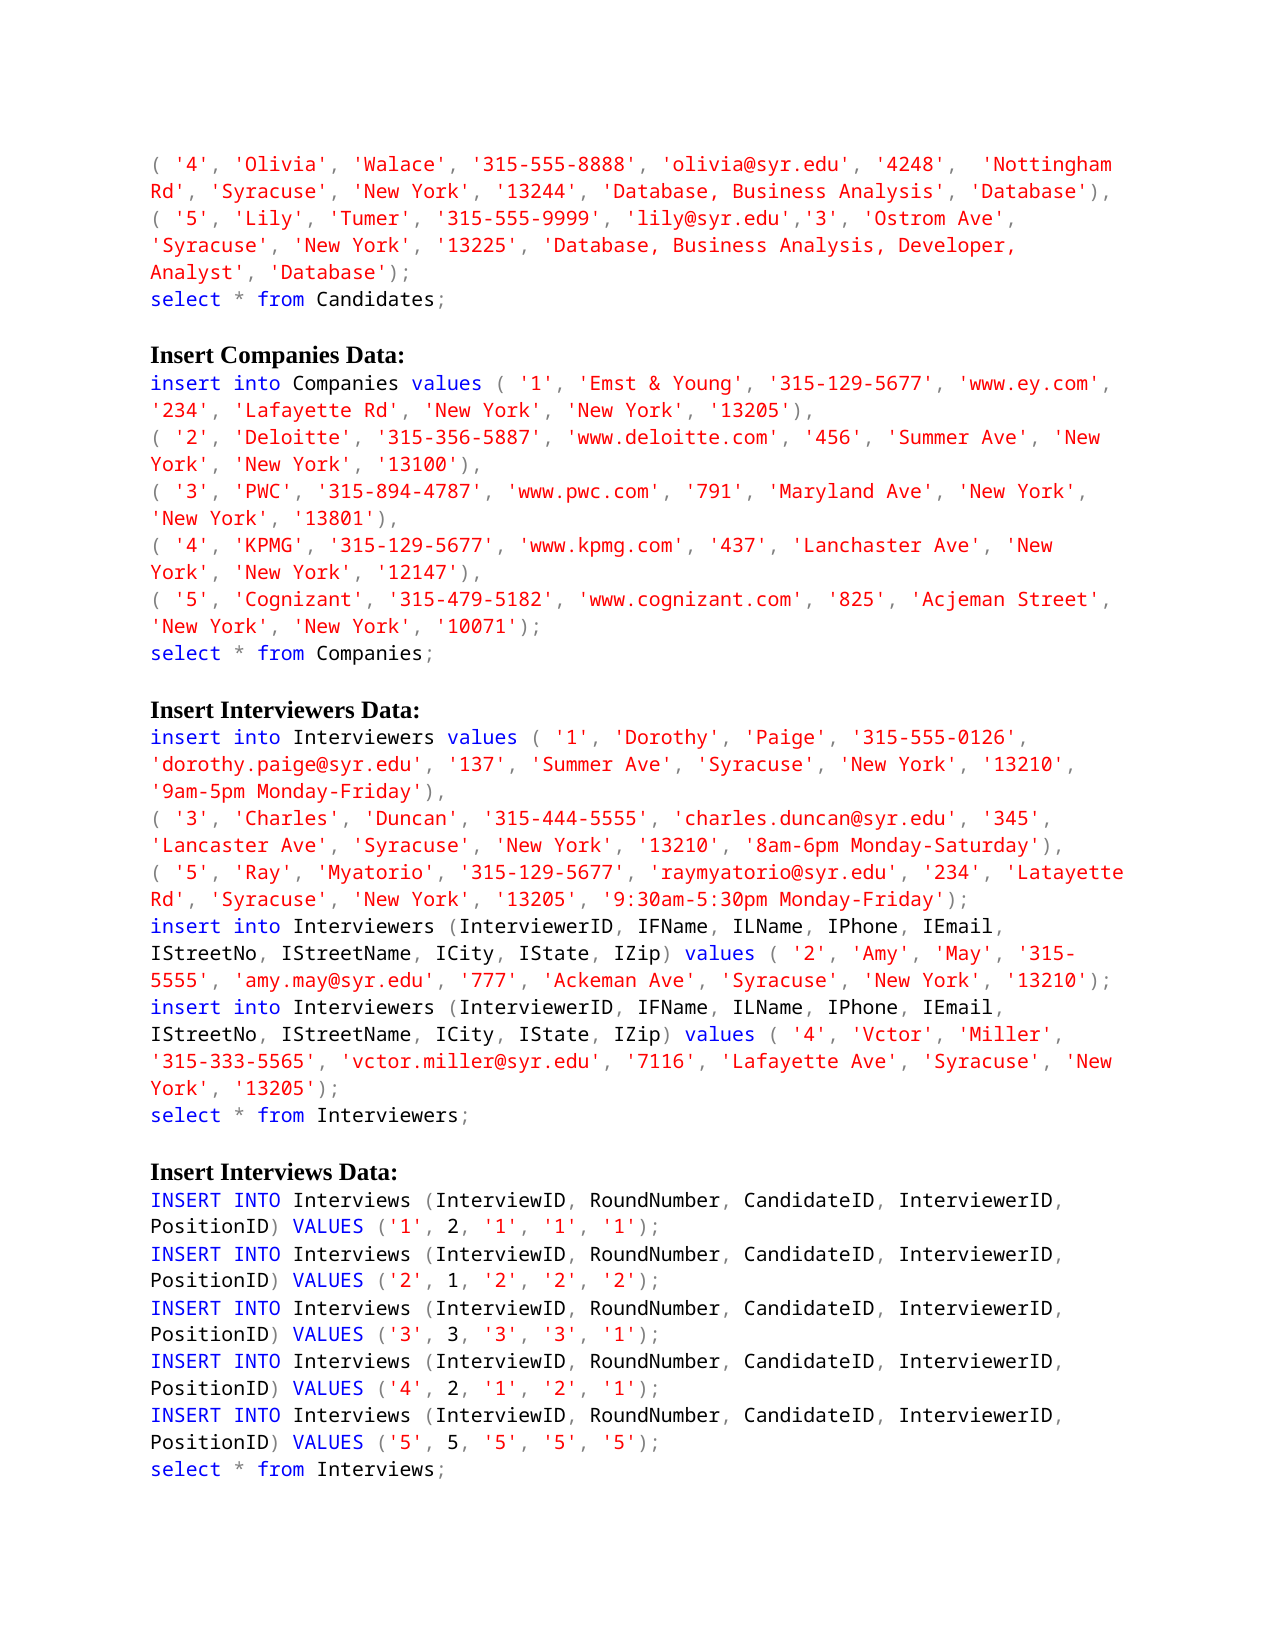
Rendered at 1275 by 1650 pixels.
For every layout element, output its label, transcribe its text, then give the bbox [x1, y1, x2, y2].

text insert into Interviewers (InterviewerID, IFName, ILName, IPhone, IEmail, IStreetNo, IStreetName, ICity, IState, IZip) values ( '2', 'Amy', 'May', '315-5555', 'amy.may@syr.edu', '777', 'Ackeman Ave', 'Syracuse', 'New York', '13210'); [150, 912, 1125, 993]
text insert into Companies values ( '1', 'Emst & Young', '315-129-5677', 'www.ey.com', '234', 'Lafayette Rd', 'New York', 'New York', '13205'), [150, 369, 1125, 423]
text ( '5', 'Cognizant', '315-479-5182', 'www.cognizant.com', '825', 'Acjeman Street', 'New York', 'New York', '10071'); [150, 585, 1125, 639]
text select * from Interviews; [150, 1456, 1125, 1483]
text INSERT INTO Interviews (InterviewID, RoundNumber, CandidateID, InterviewerID, PositionID) VALUES ('2', 1, '2', '2', '2'); [150, 1240, 1125, 1294]
text INSERT INTO Interviews (InterviewID, RoundNumber, CandidateID, InterviewerID, PositionID) VALUES ('4', 2, '1', '2', '1'); [150, 1348, 1125, 1402]
text insert into Interviewers values ( '1', 'Dorothy', 'Paige', '315-555-0126', 'dorothy.paige@syr.edu', '137', 'Summer Ave', 'Syracuse', 'New York', '13210', '9am-5pm Monday-Friday'), [150, 724, 1125, 804]
text select * from Companies; [150, 639, 1125, 666]
text INSERT INTO Interviews (InterviewID, RoundNumber, CandidateID, InterviewerID, PositionID) VALUES ('1', 2, '1', '1', '1'); [150, 1186, 1125, 1240]
text INSERT INTO Interviews (InterviewID, RoundNumber, CandidateID, InterviewerID, PositionID) VALUES ('5', 5, '5', '5', '5'); [150, 1402, 1125, 1456]
text select * from Candidates; [150, 285, 1125, 312]
text ( '4', 'KPMG', '315-129-5677', 'www.kpmg.com', '437', 'Lanchaster Ave', 'New York', 'New York', '12147'), [150, 531, 1125, 585]
text ( '5', 'Ray', 'Myatorio', '315-129-5677', 'raymyatorio@syr.edu', '234', 'Latayette Rd', 'Syracuse', 'New York', '13205', '9:30am-5:30pm Monday-Friday'); [150, 858, 1125, 912]
text ( '3', 'Charles', 'Duncan', '315-444-5555', 'charles.duncan@syr.edu', '345', 'Lancaster Ave', 'Syracuse', 'New York', '13210', '8am-6pm Monday-Saturday'), [150, 804, 1125, 858]
text Insert Companies Data: [150, 341, 1125, 369]
text Insert Interviews Data: [150, 1157, 1125, 1186]
text ( '5', 'Lily', 'Tumer', '315-555-9999', 'lily@syr.edu','3', 'Ostrom Ave', 'Syracuse', 'New York', '13225', 'Database, Business Analysis, Developer, Analyst', 'Database'); [150, 204, 1125, 285]
text ( '2', 'Deloitte', '315-356-5887', 'www.deloitte.com', '456', 'Summer Ave', 'New York', 'New York', '13100'), [150, 423, 1125, 477]
text insert into Interviewers (InterviewerID, IFName, ILName, IPhone, IEmail, IStreetNo, IStreetName, ICity, IState, IZip) values ( '4', 'Vctor', 'Miller', '315-333-5565', 'vctor.miller@syr.edu', '7116', 'Lafayette Ave', 'Syracuse', 'New York', '13205'); [150, 993, 1125, 1101]
text ( '3', 'PWC', '315-894-4787', 'www.pwc.com', '791', 'Maryland Ave', 'New York', 'New York', '13801'), [150, 477, 1125, 531]
text ( '4', 'Olivia', 'Walace', '315-555-8888', 'olivia@syr.edu', '4248', 'Nottingham Rd', 'Syracuse', 'New York', '13244', 'Database, Business Analysis', 'Database'), [150, 150, 1125, 204]
text select * from Interviewers; [150, 1101, 1125, 1128]
text INSERT INTO Interviews (InterviewID, RoundNumber, CandidateID, InterviewerID, PositionID) VALUES ('3', 3, '3', '3', '1'); [150, 1294, 1125, 1348]
text Insert Interviewers Data: [150, 695, 1125, 724]
